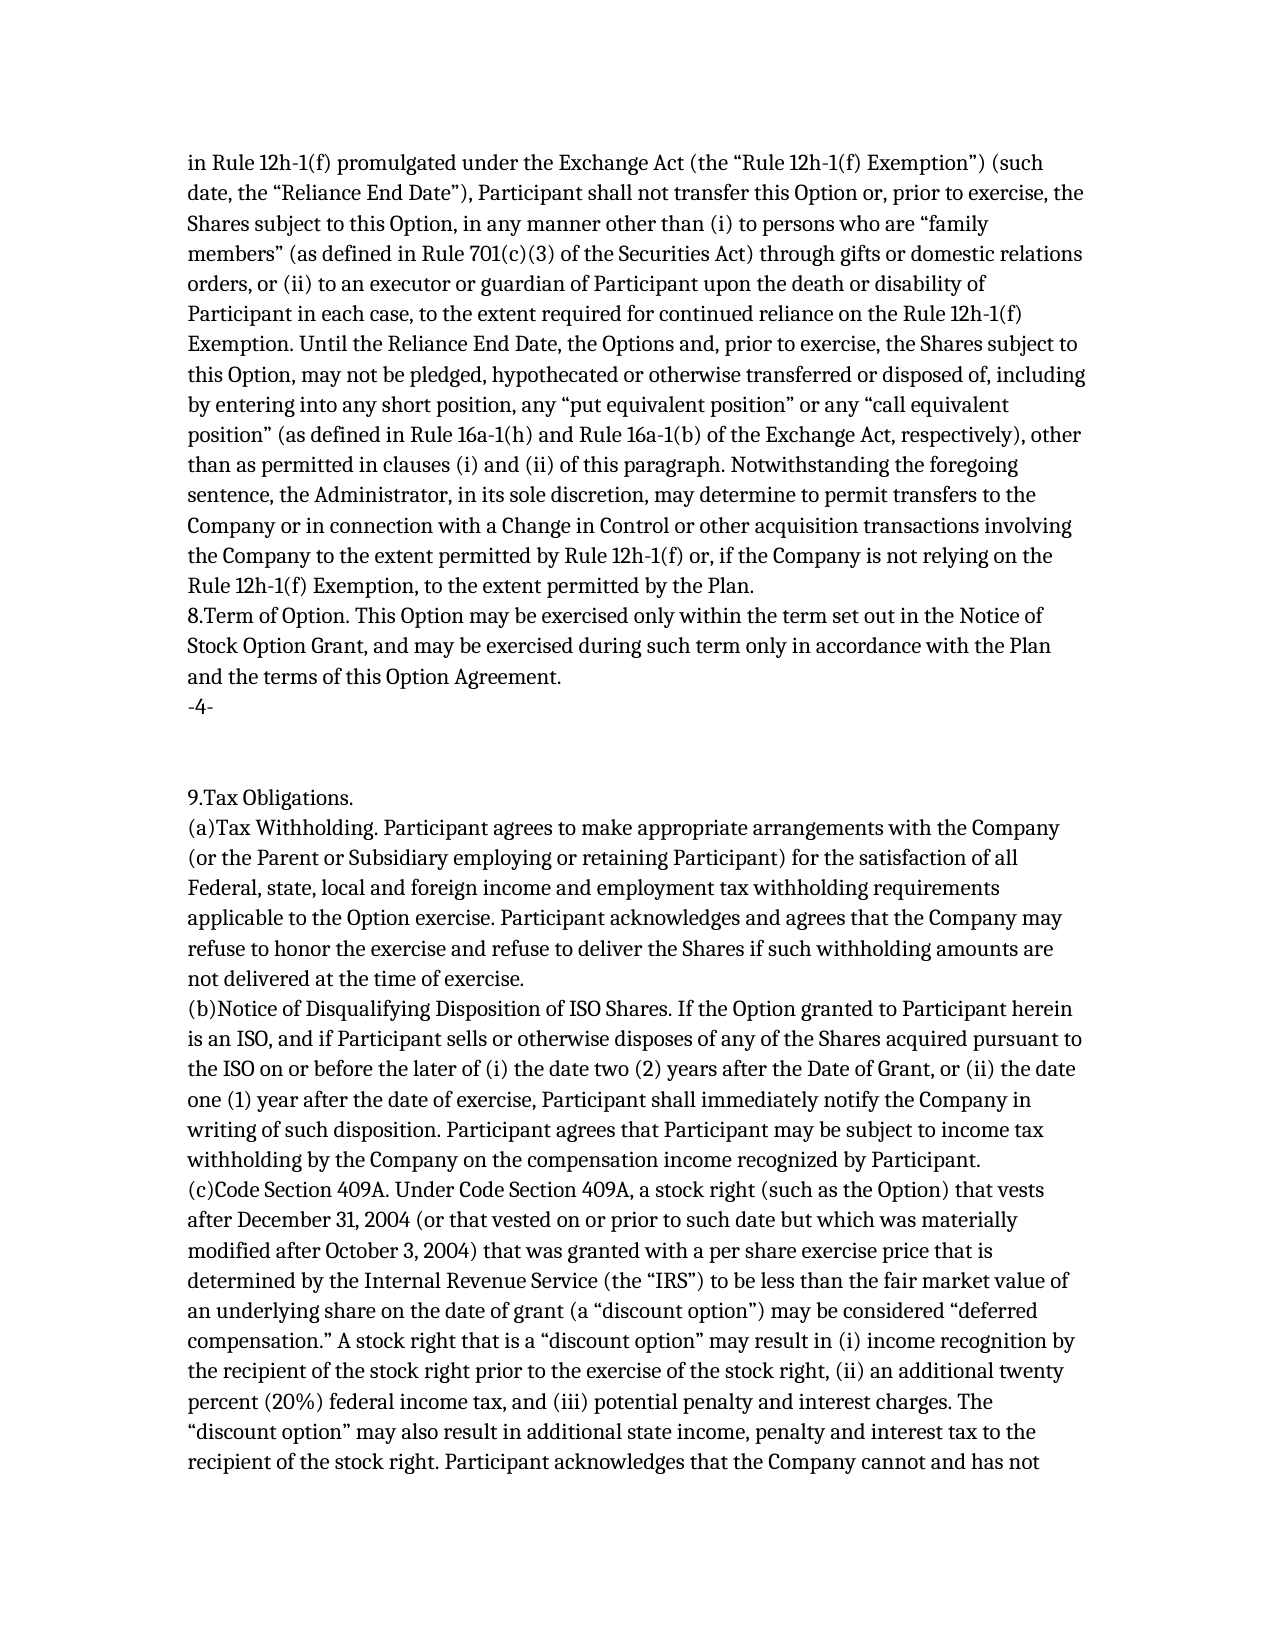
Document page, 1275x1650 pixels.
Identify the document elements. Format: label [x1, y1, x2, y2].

text [187, 150, 1087, 1475]
